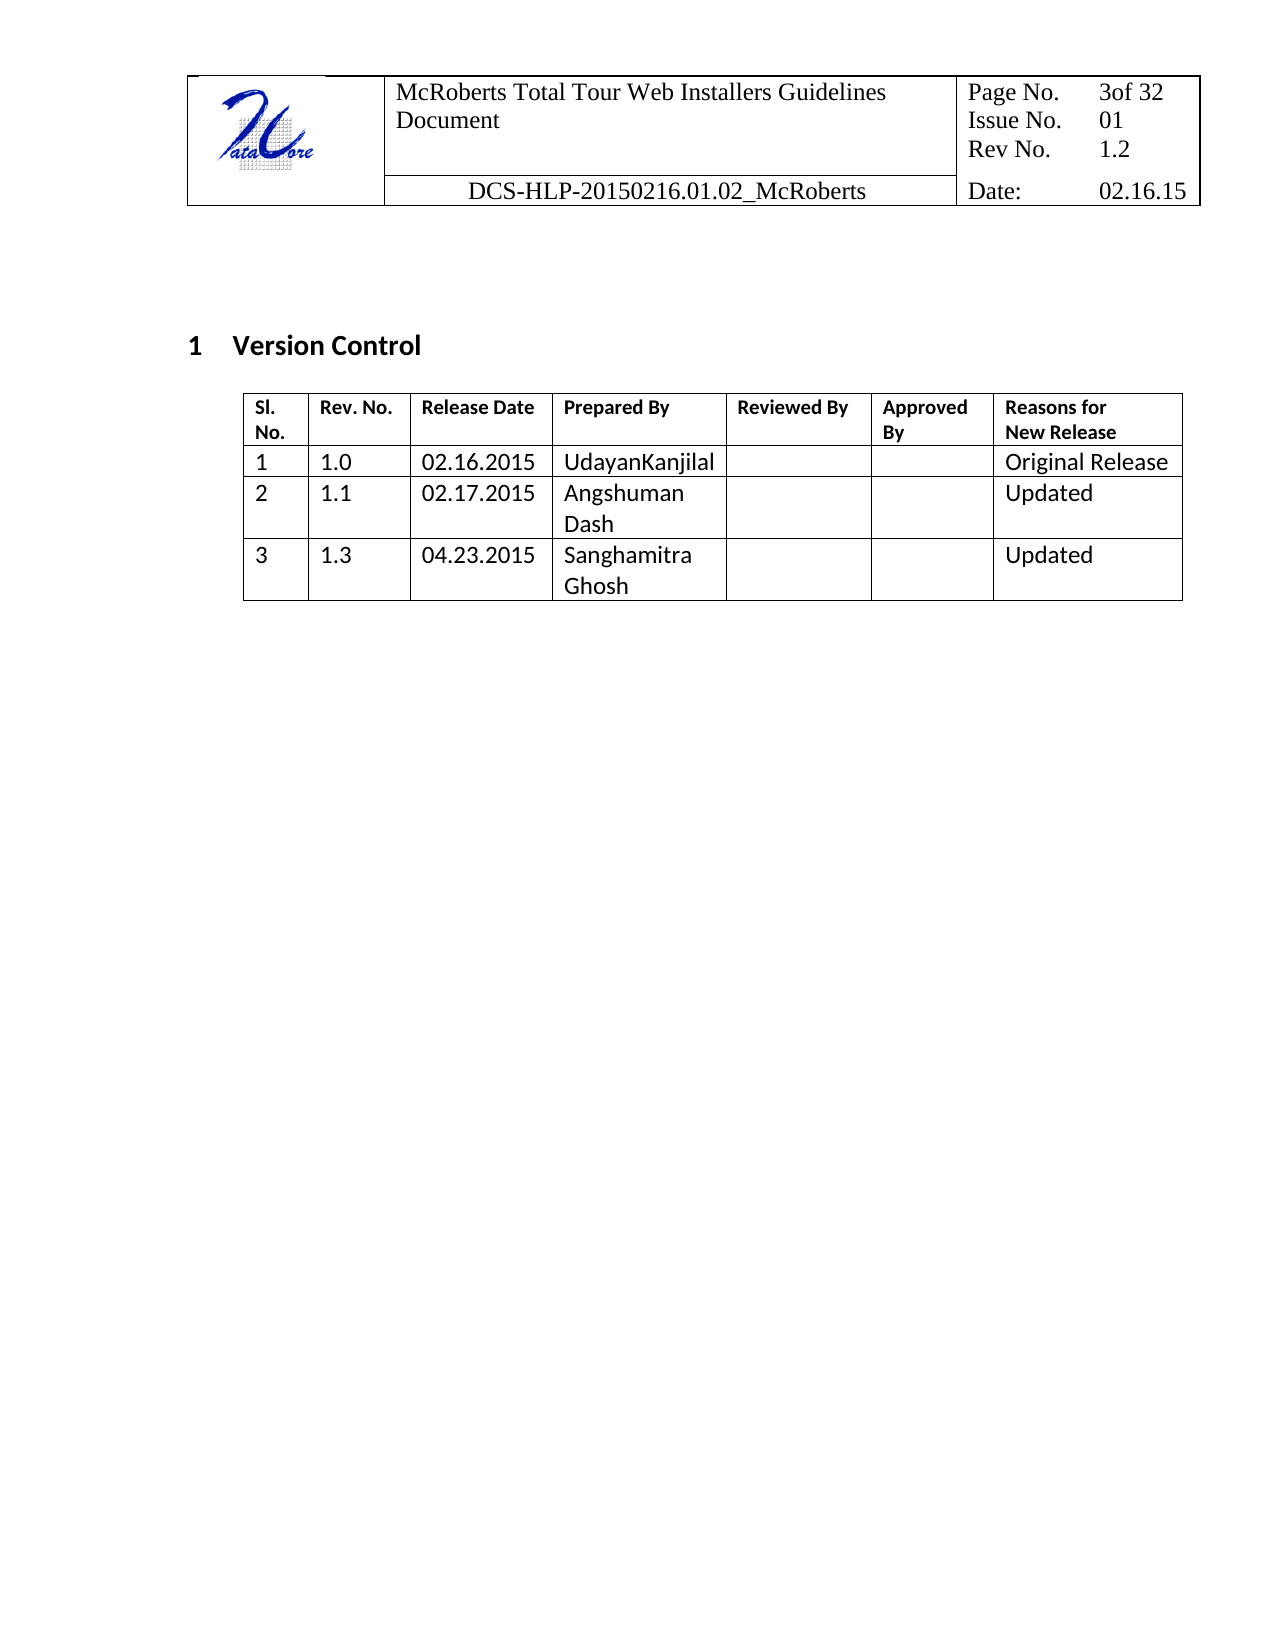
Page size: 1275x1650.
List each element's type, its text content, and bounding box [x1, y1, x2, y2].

table_cell 2 [244, 477, 308, 538]
table_header Release Date [411, 394, 552, 445]
table_cell 02.17.2015 [411, 477, 552, 538]
table_cell Angshuman Dash [553, 477, 726, 538]
table_cell [727, 477, 871, 538]
table_cell [727, 446, 871, 476]
table_cell [727, 539, 871, 600]
table_header Reasons for New Release [994, 394, 1182, 445]
table_header Reviewed By [727, 394, 871, 445]
table_cell 1.1 [309, 477, 410, 538]
table_cell 1.0 [309, 446, 410, 476]
table_header Sl. No. [244, 394, 308, 445]
table_cell Updated [994, 539, 1182, 600]
table_header Approved By [872, 394, 993, 445]
table_cell [872, 539, 993, 600]
table_header Prepared By [553, 394, 726, 445]
table_cell 1 [244, 446, 308, 476]
table_cell 02.16.2015 [411, 446, 552, 476]
table_cell 3 [244, 539, 308, 600]
table_cell 1.3 [309, 539, 410, 600]
table_cell Sanghamitra Ghosh [553, 539, 726, 600]
subtitle Version Control [187, 327, 1087, 362]
table_cell [872, 446, 993, 476]
table_header Rev. No. [309, 394, 410, 445]
table_cell UdayanKanjilal [553, 446, 726, 476]
table_cell Updated [994, 477, 1182, 538]
table_cell Original Release [994, 446, 1182, 476]
table_cell [872, 477, 993, 538]
picture [198, 76, 326, 175]
table_cell 04.23.2015 [411, 539, 552, 600]
